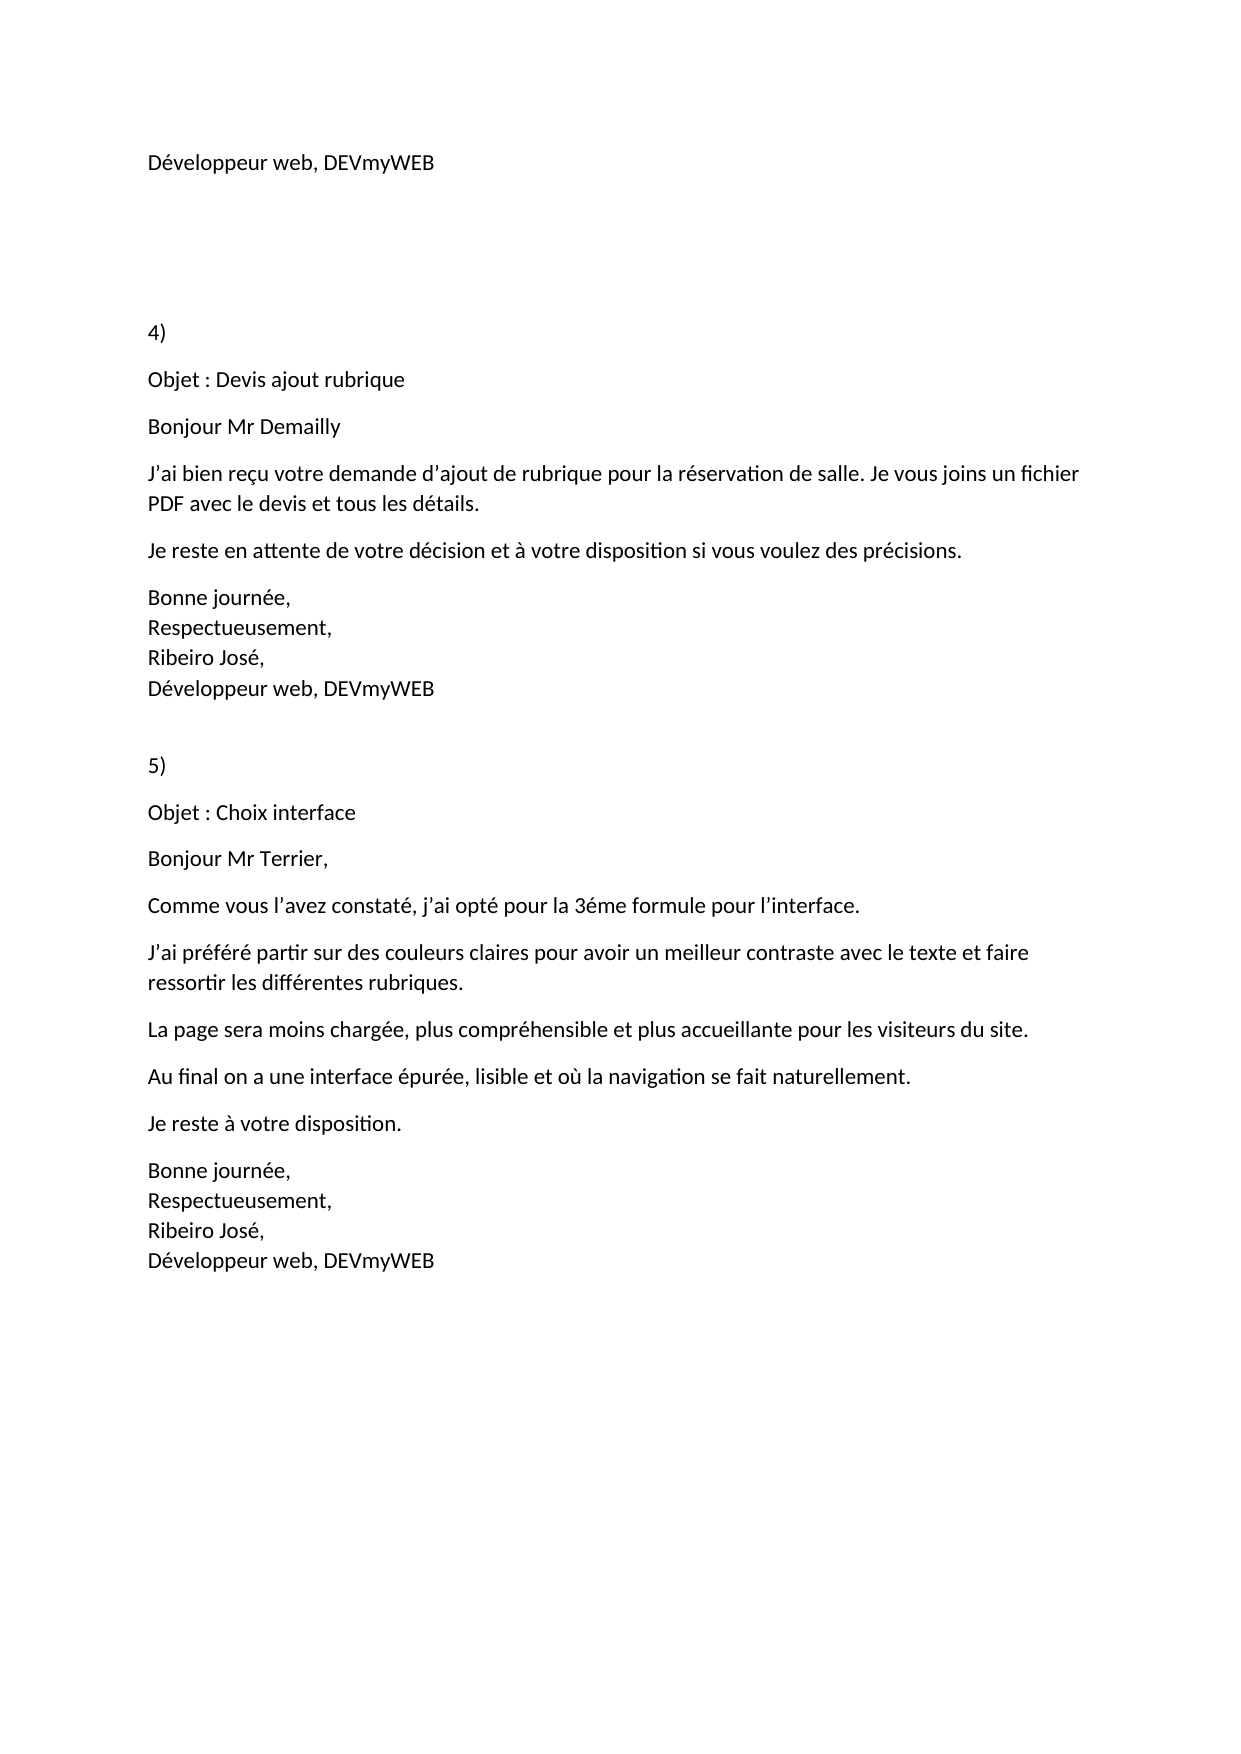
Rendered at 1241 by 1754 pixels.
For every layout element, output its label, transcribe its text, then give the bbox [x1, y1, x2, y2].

text Respectueusement, [148, 613, 1093, 641]
text Je reste à votre disposition. [148, 1109, 1093, 1137]
text Bonne journée, [148, 583, 1093, 611]
text Je reste en attente de votre décision et à votre disposition si vous voulez des précisions. [148, 536, 1093, 564]
text Objet : Choix interface [148, 798, 1093, 826]
text J’ai préféré partir sur des couleurs claires pour avoir un meilleur contraste avec le texte et faire ressortir les différentes rubriques. [148, 938, 1093, 996]
text Comme vous l’avez constaté, j’ai opté pour la 3éme formule pour l’interface. [148, 891, 1093, 919]
text Bonne journée, [148, 1156, 1093, 1184]
text Développeur web, DEVmyWEB [148, 674, 1093, 702]
text La page sera moins chargée, plus compréhensible et plus accueillante pour les visiteurs du site. [148, 1015, 1093, 1043]
text Développeur web, DEVmyWEB [148, 1247, 1093, 1274]
text Développeur web, DEVmyWEB [148, 148, 1093, 176]
text Bonjour Mr Terrier, [148, 844, 1093, 872]
text Respectueusement, [148, 1186, 1093, 1214]
text Ribeiro José, [148, 643, 1093, 671]
text J’ai bien reçu votre demande d’ajout de rubrique pour la réservation de salle. Je vous joins un fichier PDF avec le devis et tous les détails. [148, 459, 1093, 517]
text 5) [148, 751, 1093, 779]
text Au final on a une interface épurée, lisible et où la navigation se fait naturellement. [148, 1062, 1093, 1090]
text 4) [148, 318, 1093, 346]
text Objet : Devis ajout rubrique [148, 365, 1093, 393]
text Ribeiro José, [148, 1216, 1093, 1244]
text Bonjour Mr Demailly [148, 412, 1093, 440]
